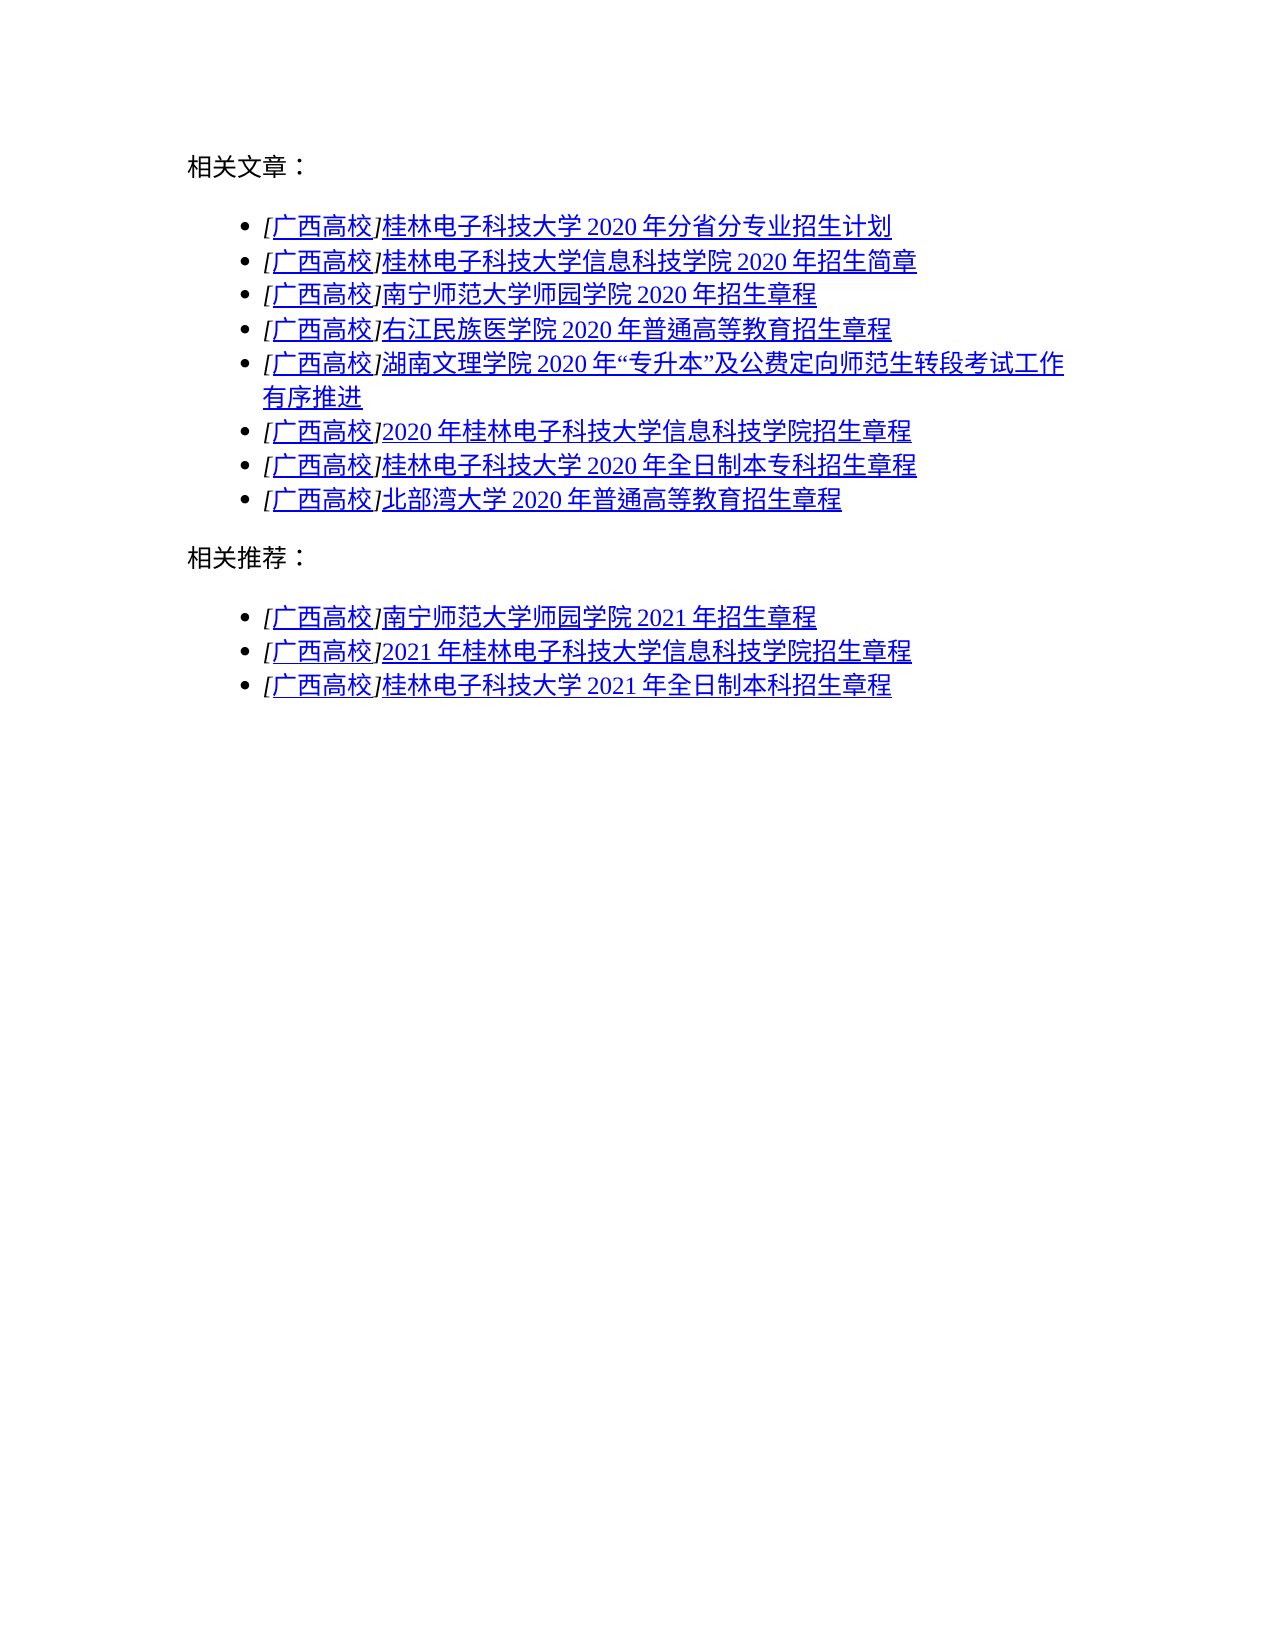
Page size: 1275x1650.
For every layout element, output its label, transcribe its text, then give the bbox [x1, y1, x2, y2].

list [广西高校]2020年桂林电子科技大学信息科技学院招生章程 [241, 413, 1087, 447]
list [广西高校]桂林电子科技大学2020年分省分专业招生计划 [241, 209, 1087, 243]
list [广西高校]2021年桂林电子科技大学信息科技学院招生章程 [241, 634, 1087, 668]
list [广西高校]桂林电子科技大学2020年全日制本专科招生章程 [241, 447, 1087, 482]
list [广西高校]北部湾大学2020年普通高等教育招生章程 [241, 482, 1087, 516]
text 相关文章： [187, 150, 1087, 184]
list [广西高校]南宁师范大学师园学院2021年招生章程 [241, 600, 1087, 634]
list [广西高校]桂林电子科技大学2021年全日制本科招生章程 [241, 668, 1087, 702]
list [广西高校]右江民族医学院2020年普通高等教育招生章程 [241, 311, 1087, 345]
list [广西高校]湖南文理学院2020年“专升本”及公费定向师范生转段考试工作有序推进 [241, 345, 1087, 413]
text 相关推荐： [187, 541, 1087, 575]
list [广西高校]桂林电子科技大学信息科技学院2020年招生简章 [241, 243, 1087, 277]
list [广西高校]南宁师范大学师园学院2020年招生章程 [241, 277, 1087, 311]
